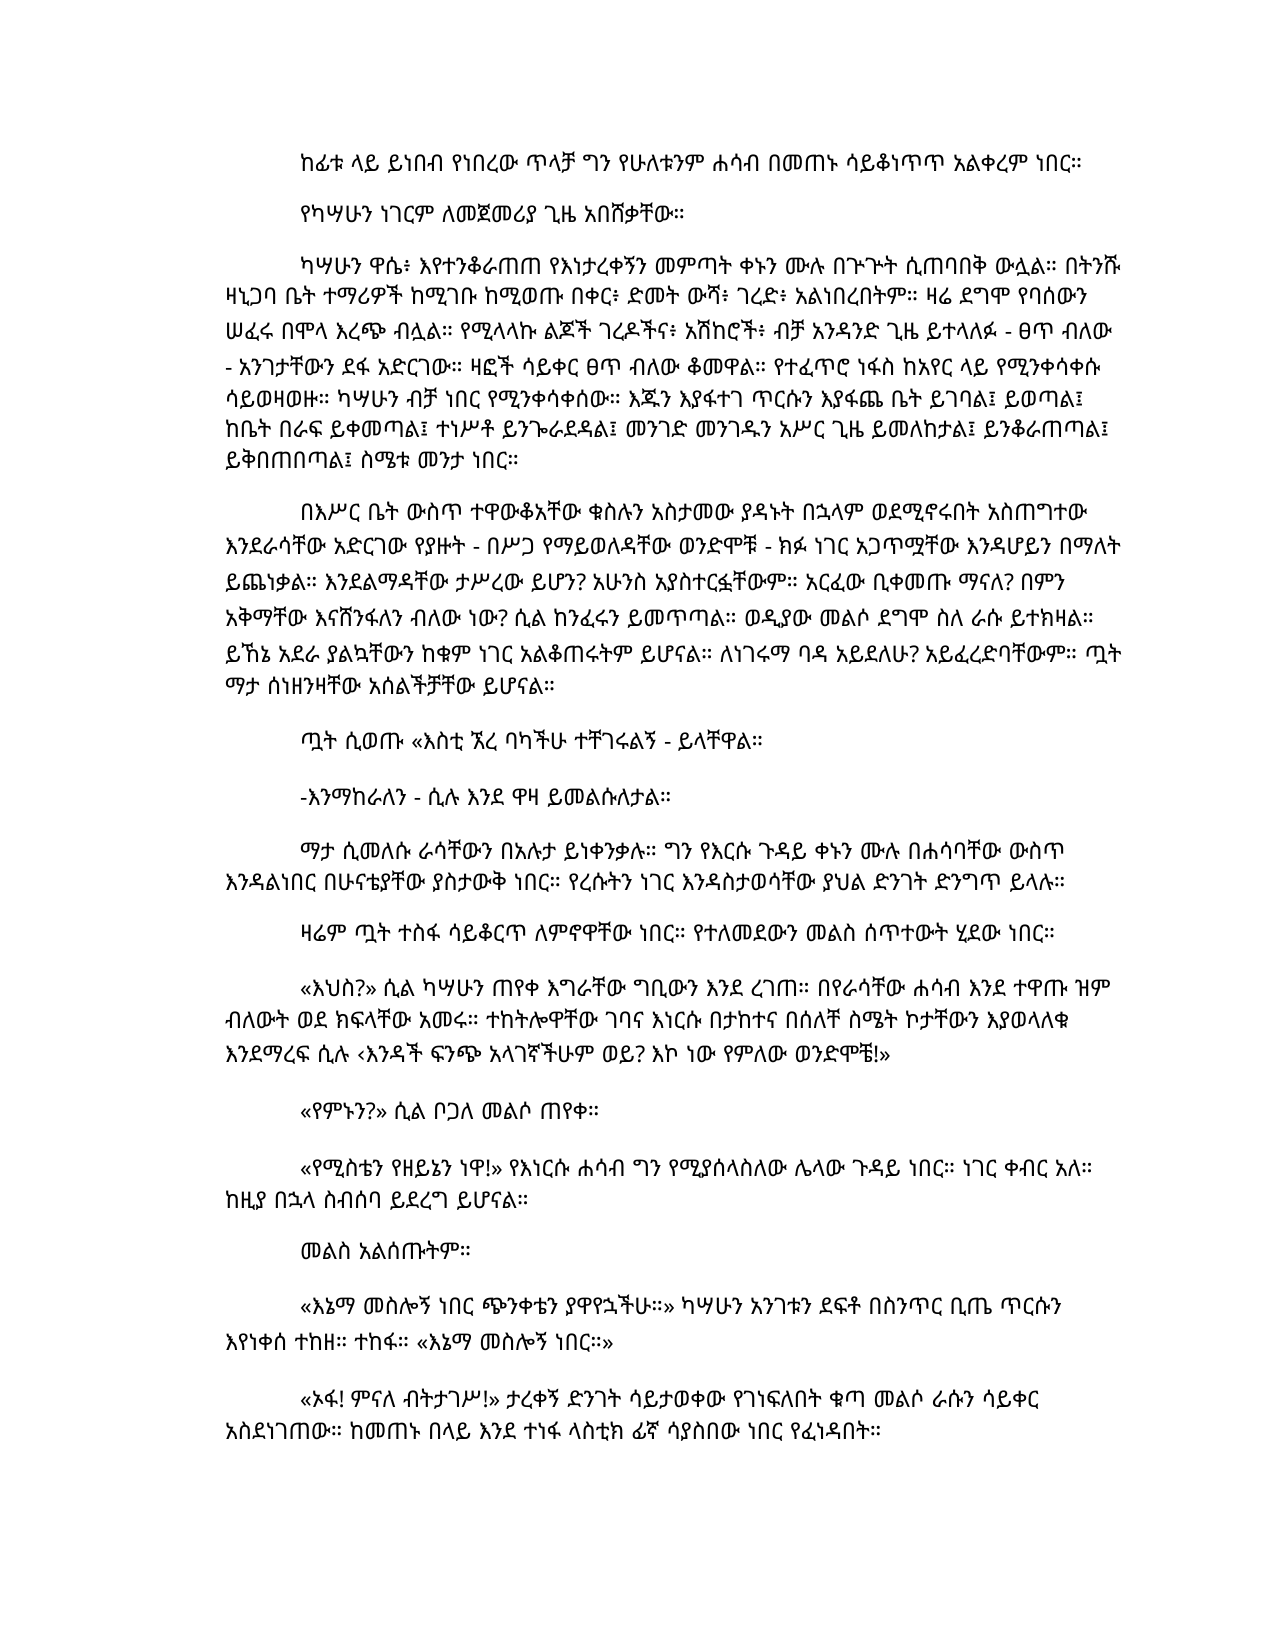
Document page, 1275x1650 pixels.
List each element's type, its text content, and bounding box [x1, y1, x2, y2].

text ጧት ሲወጡ «እስቲ ኧረ ባካችሁ ተቸገሩልኝ - ይላቸዋል። [225, 724, 1125, 756]
text «እህስ?» ሲል ካሣሁን ጠየቀ እግራቸው ግቢውን እንደ ረገጠ። በየራሳቸው ሐሳብ እንደ ተዋጡ ዝም ብለውት ወደ ክፍላቸው አመሩ። ተከትሎዋቸው ገባና እነርሱ በታከተና በሰለቸ ስሜት ኮታቸውን እያወላለቁ እንደማረፍ ሲሉ ‹እንዳች ፍንጭ አላገኛችሁም ወይ? እኮ ነው የምለው ወንድሞቼ!» [225, 972, 1125, 1069]
text -እንማከራለን - ሲሉ እንደ ዋዛ ይመልሱለታል። [225, 781, 1125, 813]
text ካሣሁን ዋሴ፥ እየተንቆራጠጠ የእነታረቀኝን መምጣት ቀኑን ሙሉ በጕጕት ሲጠባበቅ ውሏል። በትንሹ ዛኒጋባ ቤት ተማሪዎች ከሚገቡ ከሚወጡ በቀር፥ ድመት ውሻ፥ ገረድ፥ አልነበረበትም። ዛሬ ደግሞ የባሰውን ሠፈሩ በሞላ እረጭ ብሏል። የሚላላኩ ልጆች ገረዶችና፥ አሽከሮች፥ ብቻ አንዳንድ ጊዜ ይተላለፉ - ፀጥ ብለው - አንገታቸውን ደፋ አድርገው። ዛፎች ሳይቀር ፀጥ ብለው ቆመዋል። የተፈጥሮ ነፋስ ከአየር ላይ የሚንቀሳቀሱ ሳይወዛወዙ። ካሣሁን ብቻ ነበር የሚንቀሳቀሰው። እጁን እያፋተገ ጥርሱን እያፋጨ ቤት ይገባል፤ ይወጣል፤ ከቤት በራፍ ይቀመጣል፤ ተነሥቶ ይንጐራደዳል፤ መንገድ መንገዱን አሥር ጊዜ ይመለከታል፤ ይንቆራጠጣል፤ ይቅበጠበጣል፤ ስሜቱ መንታ ነበር። [225, 253, 1125, 474]
text ዛሬም ጧት ተስፋ ሳይቆርጥ ለምኖዋቸው ነበር። የተለመደውን መልስ ሰጥተውት ሂደው ነበር። [225, 920, 1125, 947]
text መልስ አልሰጡትም። [225, 1238, 1125, 1265]
text ማታ ሲመለሱ ራሳቸውን በአሉታ ይነቀንቃሉ። ግን የእርሱ ጉዳይ ቀኑን ሙሉ በሐሳባቸው ውስጥ እንዳልነበር በሁናቴያቸው ያስታውቅ ነበር። የረሱትን ነገር እንዳስታወሳቸው ያህል ድንገት ድንግጥ ይላሉ። [225, 838, 1125, 895]
text «ኦፋ! ምናለ ብትታገሥ!» ታረቀኝ ድንገት ሳይታወቀው የገነፍለበት ቁጣ መልሶ ራሱን ሳይቀር አስደነገጠው። ከመጠኑ በላይ እንደ ተነፋ ላስቲክ ፊኛ ሳያስበው ነበር የፈነዳበት። [225, 1383, 1125, 1444]
text በእሥር ቤት ውስጥ ተዋውቆአቸው ቁስሉን አስታመው ያዳኑት በኋላም ወደሚኖሩበት አስጠግተው እንደራሳቸው አድርገው የያዙት - በሥጋ የማይወለዳቸው ወንድሞቹ - ክፉ ነገር አጋጥሟቸው እንዳሆይን በማለት ይጨነቃል። እንደልማዳቸው ታሥረው ይሆን? አሁንስ አያስተርፏቸውም። አርፈው ቢቀመጡ ማናለ? በምን አቅማቸው እናሸንፋለን ብለው ነው? ሲል ከንፈሩን ይመጥጣል። ወዲያው መልሶ ደግሞ ስለ ራሱ ይተክዛል። ይኸኔ አደራ ያልኳቸውን ከቁም ነገር አልቆጠሩትም ይሆናል። ለነገሩማ ባዳ አይደለሁ? አይፈረድባቸውም። ጧት ማታ ሰነዘንዛቸው አሰልችቻቸው ይሆናል። [225, 499, 1125, 700]
text «የሚስቴን የዘይኔን ነዋ!» የእነርሱ ሐሳብ ግን የሚያሰላስለው ሌላው ጉዳይ ነበር። ነገር ቀብር አለ። ከዚያ በኋላ ስብሰባ ይደረግ ይሆናል። [225, 1152, 1125, 1214]
text «የምኑን?» ሲል ቦጋለ መልሶ ጠየቀ። [225, 1095, 1125, 1126]
text «እኔማ መስሎኝ ነበር ጭንቀቴን ያዋየኋችሁ።» ካሣሁን አንገቱን ደፍቶ በስንጥር ቢጤ ጥርሱን እየነቀሰ ተከዘ። ተከፋ። «እኔማ መስሎኝ ነበር።» [225, 1290, 1125, 1357]
text ከፊቱ ላይ ይነበብ የነበረው ጥላቻ ግን የሁለቱንም ሐሳብ በመጠኑ ሳይቆነጥጥ አልቀረም ነበር። [225, 150, 1125, 177]
text የካሣሁን ነገርም ለመጀመሪያ ጊዜ አበሸቃቸው። [225, 201, 1125, 228]
